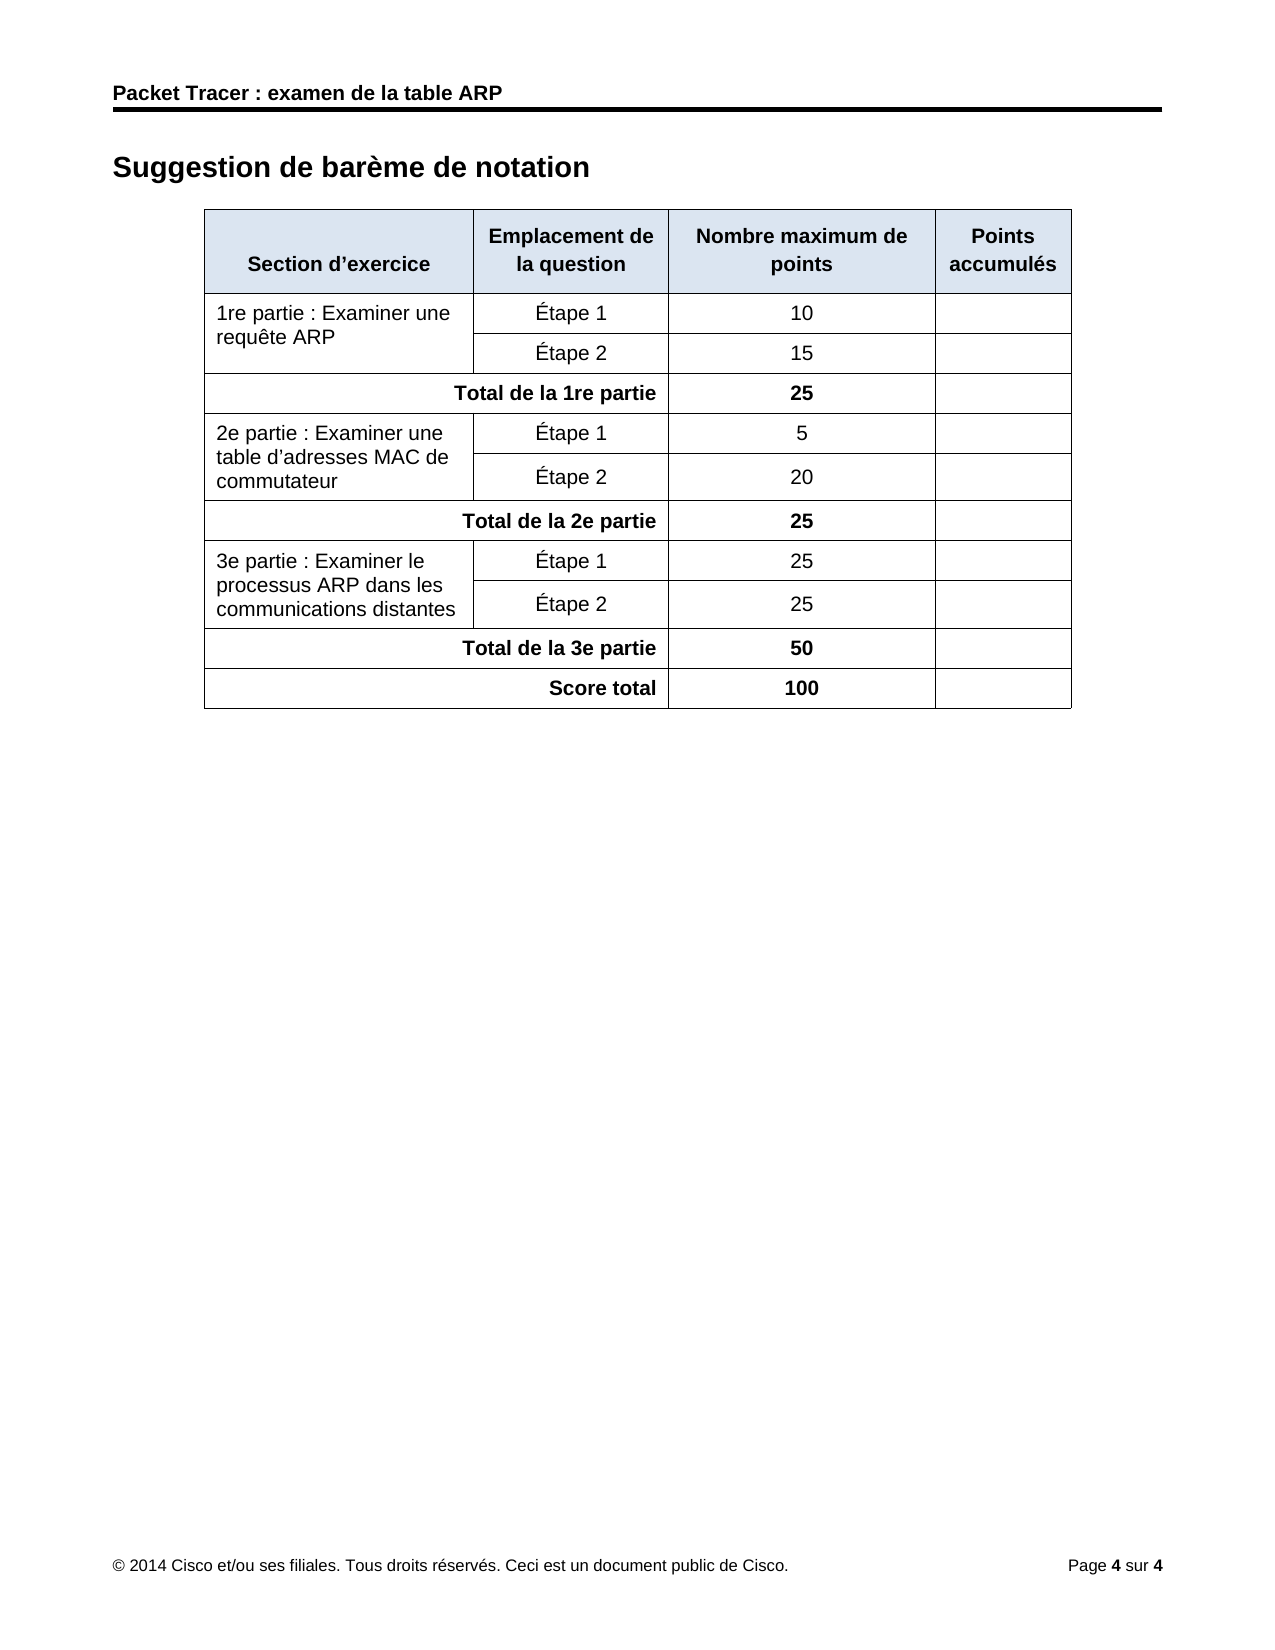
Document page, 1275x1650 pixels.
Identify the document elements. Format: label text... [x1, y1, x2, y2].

table_cell Étape 2 [474, 454, 668, 500]
table_cell [936, 541, 1071, 580]
list Suggestion de barème de notation [112, 150, 1162, 183]
table_cell 50 [669, 629, 935, 668]
table_cell [936, 501, 1071, 540]
table_cell [936, 294, 1071, 333]
table_cell 25 [669, 541, 935, 580]
table_cell 100 [669, 669, 935, 708]
table_header Emplacement de la question [474, 210, 668, 293]
table_cell 20 [669, 454, 935, 500]
table_cell Étape 1 [474, 541, 668, 580]
table_cell Étape 1 [474, 414, 668, 452]
table_cell 25 [669, 374, 935, 412]
table_cell [936, 629, 1071, 668]
table_cell [936, 454, 1071, 500]
table_cell Étape 2 [474, 334, 668, 373]
table_cell 10 [669, 294, 935, 333]
table_cell Score total [205, 669, 668, 708]
table_cell [936, 669, 1071, 708]
table_cell 2e partie : Examiner une table d’adresses MAC de commutateur [205, 414, 473, 500]
table_cell Total de la 3e partie [205, 629, 668, 668]
table_cell 1re partie : Examiner une requête ARP [205, 294, 473, 373]
table_cell Total de la 1re partie [205, 374, 668, 412]
table_cell 25 [669, 581, 935, 628]
table_header Nombre maximum de points [669, 210, 935, 293]
table_cell Étape 2 [474, 581, 668, 628]
table_header Section d’exercice [205, 210, 473, 293]
table_cell [936, 334, 1071, 373]
table_cell [936, 581, 1071, 628]
table_header Points accumulés [936, 210, 1071, 293]
table_cell [936, 414, 1071, 452]
table_cell [936, 374, 1071, 412]
table_cell 15 [669, 334, 935, 373]
table_cell 5 [669, 414, 935, 452]
table_cell 25 [669, 501, 935, 540]
table_cell Étape 1 [474, 294, 668, 333]
table_cell Total de la 2e partie [205, 501, 668, 540]
table_cell 3e partie : Examiner le processus ARP dans les communications distantes [205, 541, 473, 628]
